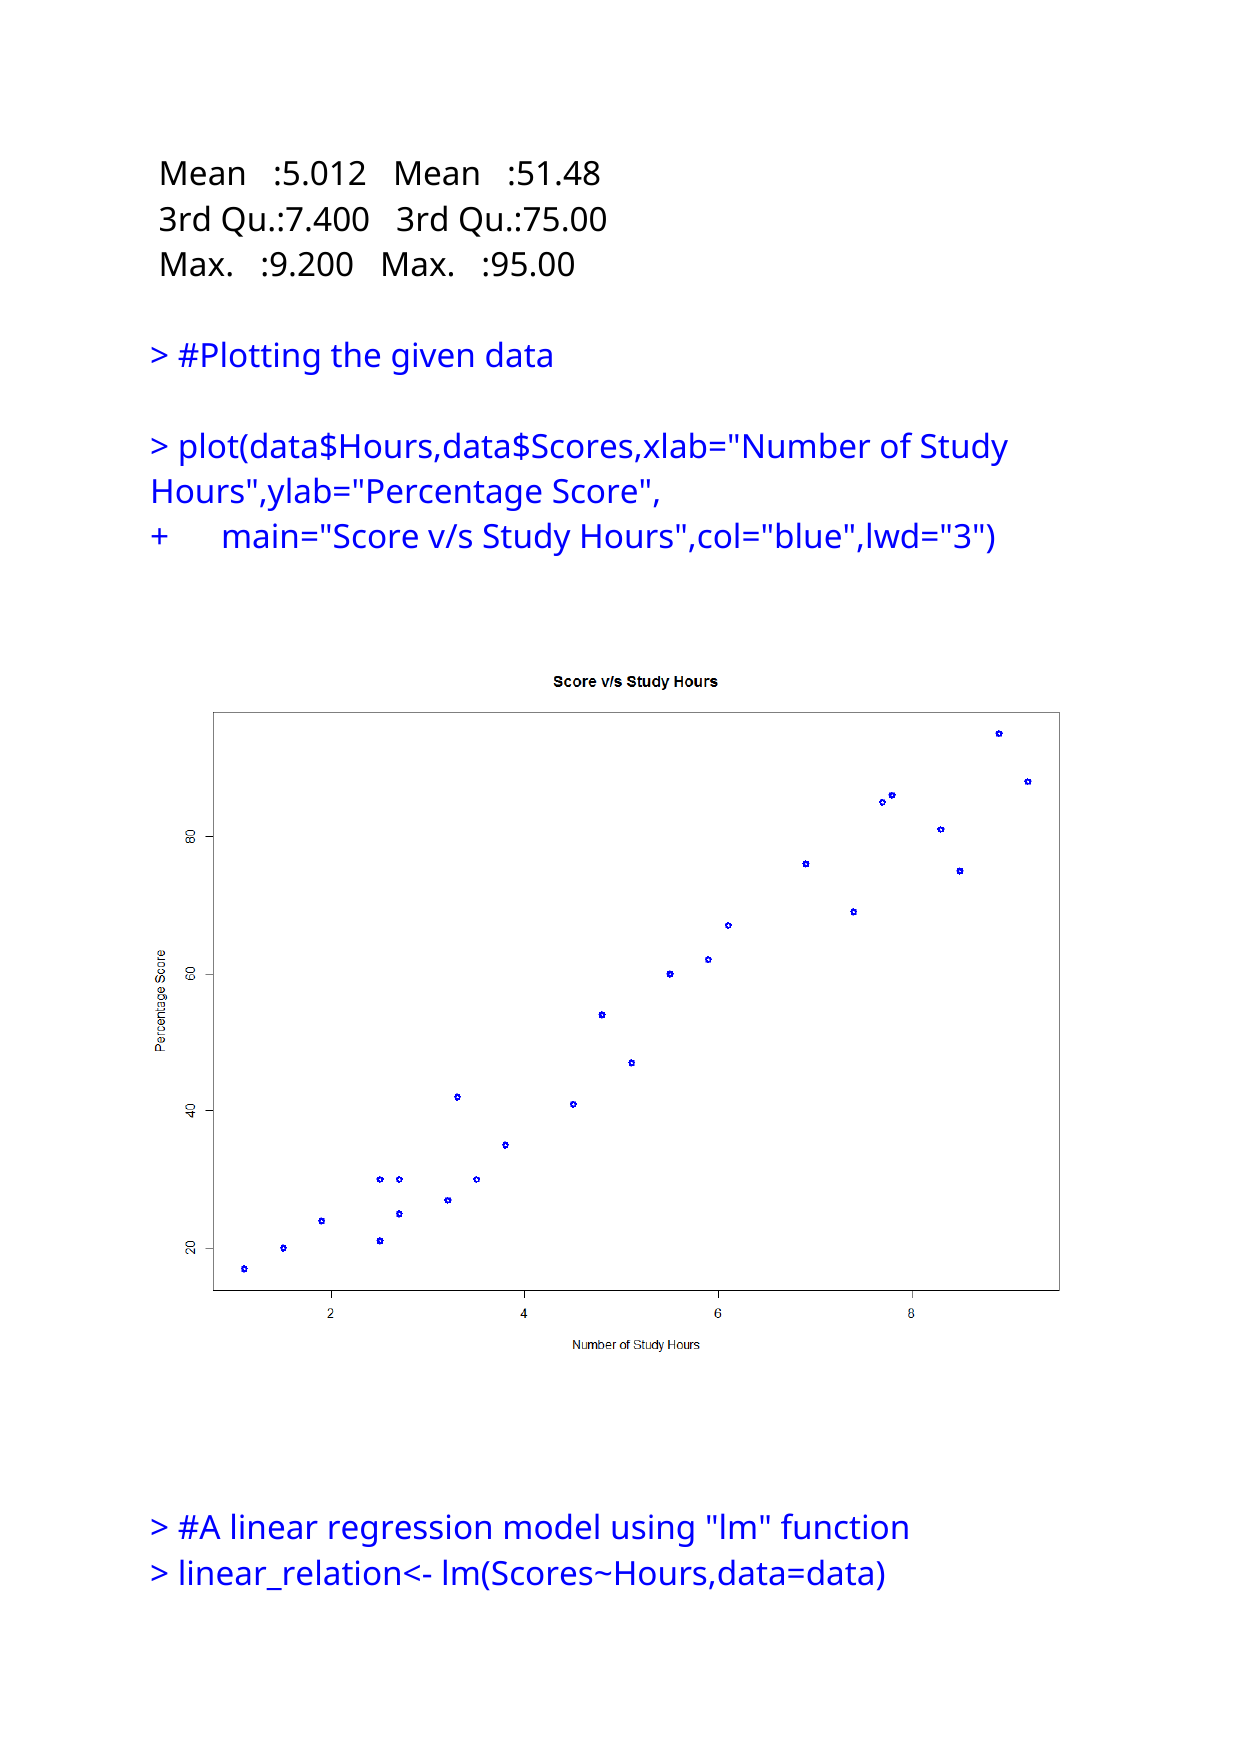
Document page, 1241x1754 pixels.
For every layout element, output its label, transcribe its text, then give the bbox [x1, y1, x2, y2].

text > linear_relation<- lm(Scores~Hours,data=data) [150, 1549, 1090, 1595]
text > #A linear regression model using "lm" function [150, 1504, 1090, 1549]
text > plot(data$Hours,data$Scores,xlab="Number of Study Hours",ylab="Percentage Score", [150, 422, 1090, 513]
text + main="Score v/s Study Hours",col="blue",lwd="3") [150, 513, 1090, 559]
text 3rd Qu.:7.400 3rd Qu.:75.00 [150, 195, 1090, 241]
picture [150, 649, 1091, 1368]
text > #Plotting the given data [150, 332, 1090, 377]
text Mean :5.012 Mean :51.48 [150, 150, 1090, 195]
text Max. :9.200 Max. :95.00 [150, 241, 1090, 286]
